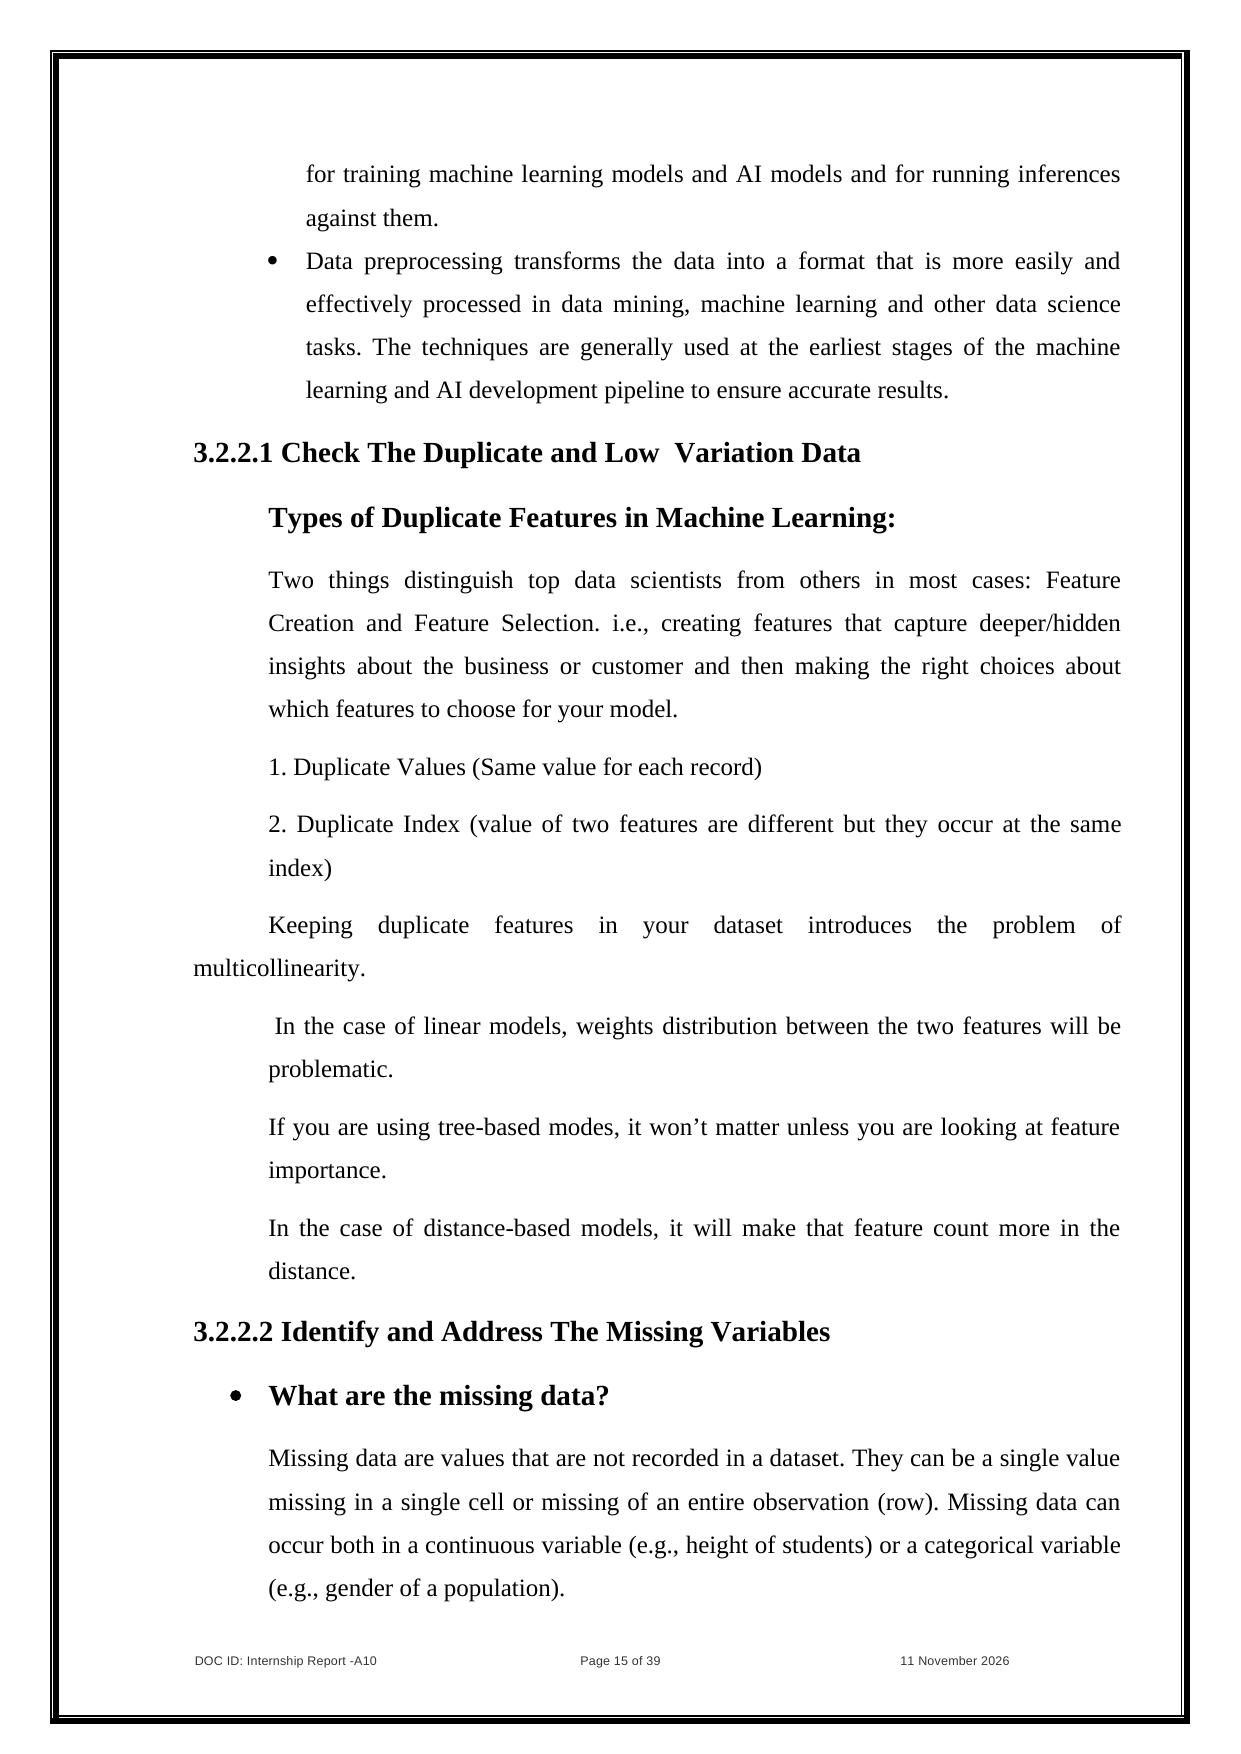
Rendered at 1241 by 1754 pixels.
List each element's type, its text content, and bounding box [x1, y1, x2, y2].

list 3.2.2.2 Identify and Address The Missing Variables [193, 1314, 1122, 1347]
list What are the missing data? [231, 1378, 1122, 1412]
list In the case of linear models, weights distribution between the two features will be problematic. [268, 1011, 1122, 1083]
text In the case of distance-based models, it will make that feature count more in the distance. [268, 1213, 1122, 1285]
text Two things distinguish top data scientists from others in most cases: Feature Creation and Feature Selection. i.e., creating features that capture deeper/hidden insights about the business or customer and then making the right choices about which features to choose for your model. [268, 565, 1122, 723]
list Data preprocessing transforms the data into a format that is more easily and effectively processed in data mining, machine learning and other data science tasks. The techniques are generally used at the earliest stages of the machine learning and AI development pipeline to ensure accurate results. [268, 246, 1122, 404]
text If you are using tree-based modes, it won’t matter unless you are looking at feature importance. [268, 1112, 1122, 1184]
text Types of Duplicate Features in Machine Learning: [193, 500, 1122, 533]
text Missing data are values that are not recorded in a dataset. They can be a single value missing in a single cell or missing of an entire observation (row). Missing data can occur both in a continuous variable (e.g., height of students) or a categorical variable (e.g., gender of a population). [268, 1443, 1122, 1602]
text 3.2.2.1 Check The Duplicate and Low Variation Data [118, 435, 1122, 468]
text 1. Duplicate Values (Same value for each record) [268, 752, 1122, 781]
text Keeping duplicate features in your dataset introduces the problem of multicollinearity. [193, 910, 1122, 982]
text 2. Duplicate Index (value of two features are different but they occur at the same index) [268, 809, 1122, 881]
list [268, 159, 1122, 231]
